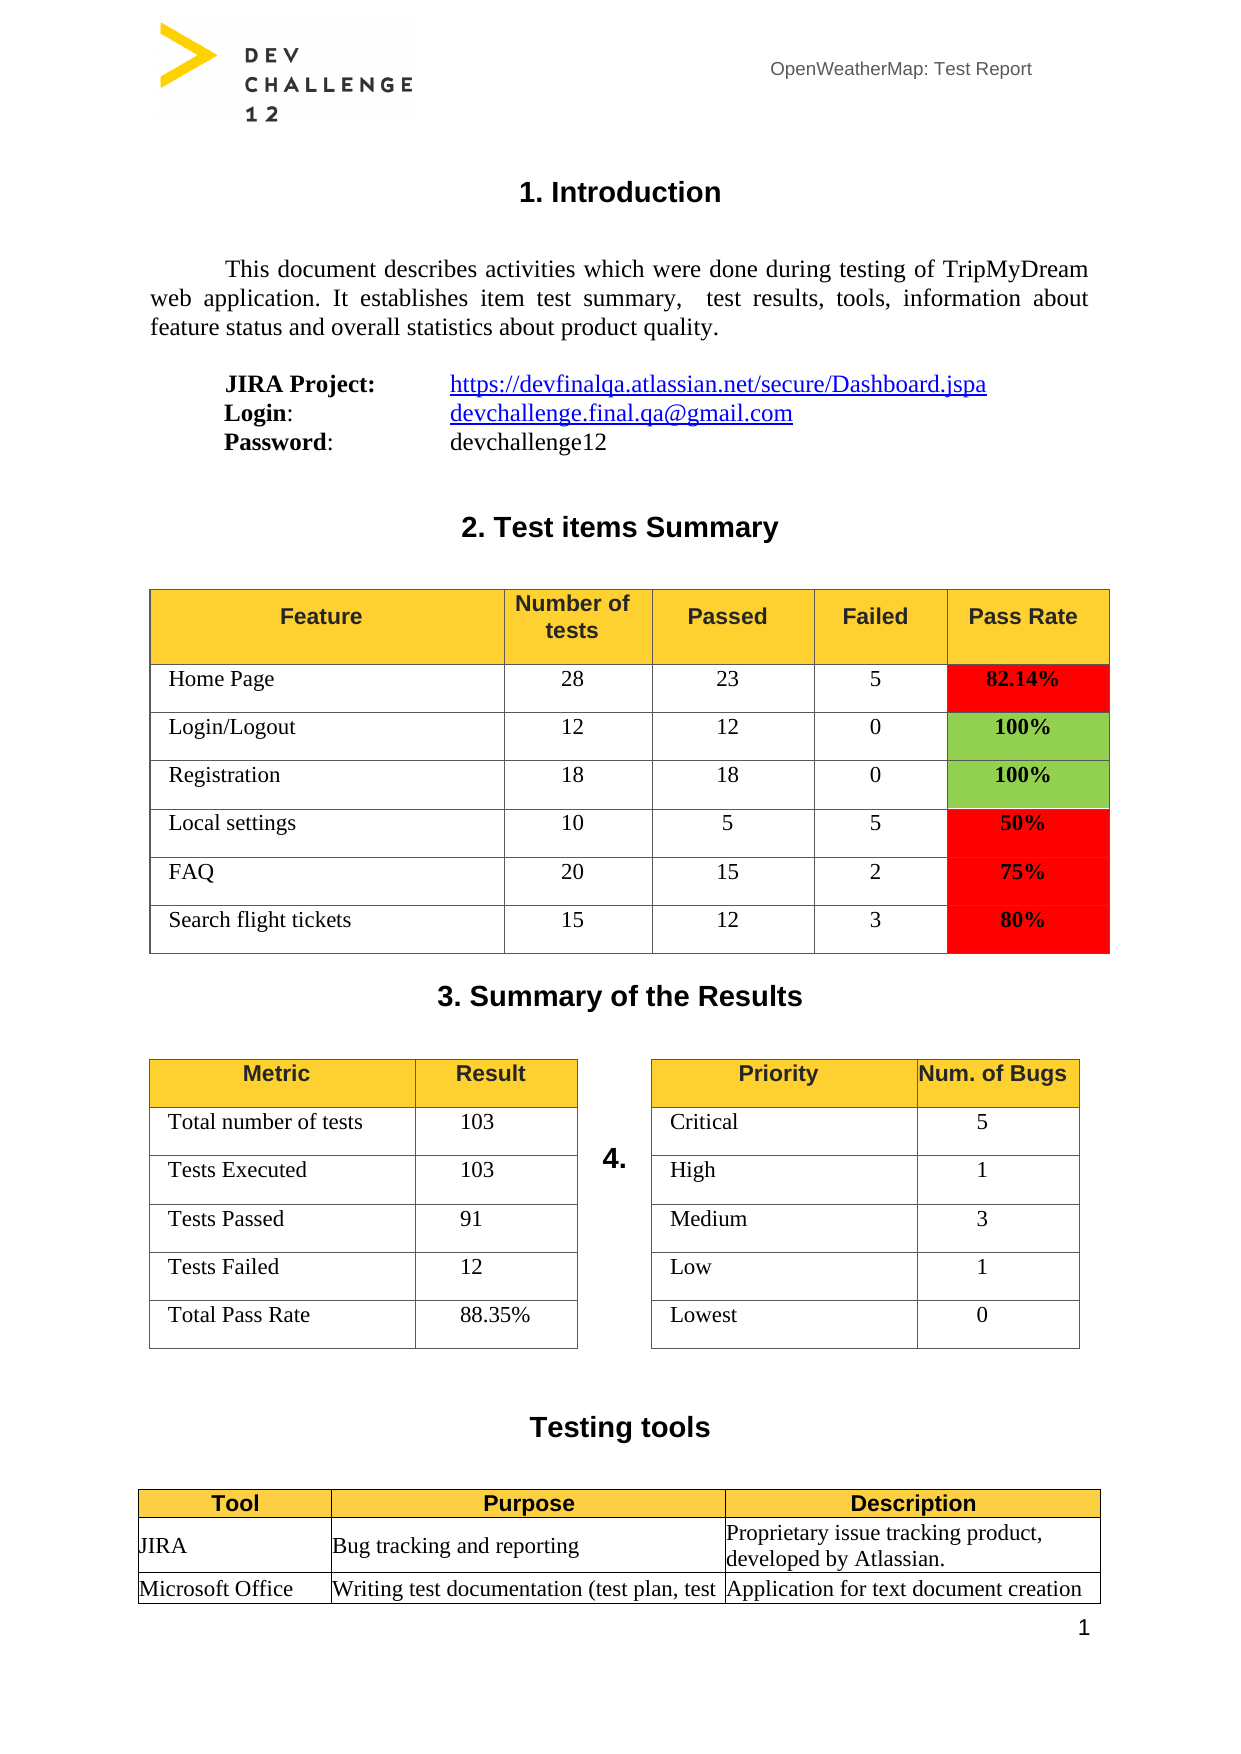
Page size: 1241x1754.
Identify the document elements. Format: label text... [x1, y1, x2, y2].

table_cell Critical [652, 1108, 917, 1155]
table_header Result [416, 1060, 577, 1107]
table_cell 2 [815, 858, 947, 905]
table_cell Search flight tickets [151, 906, 504, 953]
text This document describes activities which were done during testing of TripMyDream web application. It establishes item test summary, test results, tools, information about feature status and overall statistics about product quality. [150, 254, 1090, 341]
table_cell 91 [416, 1205, 577, 1252]
table_cell 88.35% [416, 1301, 577, 1348]
table_cell 1 [918, 1156, 1079, 1203]
table_cell 18 [505, 761, 652, 808]
subtitle 2. Test items Summary [150, 509, 1090, 543]
table_cell 5 [815, 665, 947, 712]
table_cell Proprietary issue tracking product, developed by Atlassian. [726, 1518, 1100, 1572]
table_cell 0 [815, 713, 947, 760]
table_header Number of tests [505, 590, 652, 664]
table_cell 15 [653, 858, 814, 905]
table_cell JIRA [139, 1518, 331, 1572]
table_cell Tests Passed [150, 1205, 415, 1252]
table_cell FAQ [151, 858, 504, 905]
table_cell 3 [918, 1205, 1079, 1252]
table_cell Total Pass Rate [150, 1301, 415, 1348]
table_cell Home Page [151, 665, 504, 712]
subtitle 4. Testing tools [150, 1141, 1090, 1443]
table_cell Medium [652, 1205, 917, 1252]
table_header Priority [652, 1060, 917, 1107]
table_cell Local settings [151, 810, 504, 857]
table_cell Microsoft Office [139, 1573, 331, 1603]
table_cell 15 [505, 906, 652, 953]
table_cell 100% [948, 713, 1109, 760]
table_header Pass Rate [948, 590, 1109, 664]
table_cell Registration [151, 761, 504, 808]
table_cell 10 [505, 810, 652, 857]
table_cell 12 [416, 1253, 577, 1300]
table_cell 3 [815, 906, 947, 953]
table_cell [332, 1573, 725, 1603]
table_cell 28 [505, 665, 652, 712]
table_cell Tests Executed [150, 1156, 415, 1203]
table_cell 50% [948, 810, 1109, 857]
text Login: devchallenge.final.qa@gmail.com [150, 398, 1090, 427]
subtitle 1. Introduction [150, 175, 1090, 208]
table_cell 5 [815, 810, 947, 857]
table_cell 18 [653, 761, 814, 808]
table_cell Bug tracking and reporting [332, 1518, 725, 1572]
table_cell 103 [416, 1108, 577, 1155]
text Password: devchallenge12 [150, 427, 1090, 456]
table_cell 5 [918, 1108, 1079, 1155]
table_cell 12 [505, 713, 652, 760]
table_cell High [652, 1156, 917, 1203]
table_header Passed [653, 590, 814, 664]
picture [154, 18, 416, 124]
table_cell 1 [918, 1253, 1079, 1300]
table_cell 12 [653, 906, 814, 953]
table_cell 0 [815, 761, 947, 808]
table_cell Tests Failed [150, 1253, 415, 1300]
table_cell 80% [948, 906, 1109, 953]
table_cell Total number of tests [150, 1108, 415, 1155]
table_cell 75% [948, 858, 1109, 905]
table_cell 0 [918, 1301, 1079, 1348]
table_header Tool [139, 1490, 331, 1517]
table_header Description [726, 1490, 1100, 1517]
text JIRA Project: https://devfinalqa.atlassian.net/secure/Dashboard.jspa [150, 369, 1090, 398]
table_cell 103 [416, 1156, 577, 1203]
table_cell 23 [653, 665, 814, 712]
table_header Failed [815, 590, 947, 664]
table_cell 20 [505, 858, 652, 905]
table_cell 12 [653, 713, 814, 760]
table_header Metric [150, 1060, 415, 1107]
table_cell Low [652, 1253, 917, 1300]
table_header Purpose [332, 1490, 725, 1517]
table_cell Lowest [652, 1301, 917, 1348]
table_cell 82.14% [948, 665, 1109, 712]
table_header Num. of Bugs [918, 1060, 1079, 1107]
table_header Feature [151, 590, 504, 664]
table_cell 100% [948, 761, 1109, 808]
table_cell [726, 1573, 1100, 1603]
subtitle 3. Summary of the Results [150, 979, 1090, 1013]
table_cell 5 [653, 810, 814, 857]
table_cell Login/Logout [151, 713, 504, 760]
